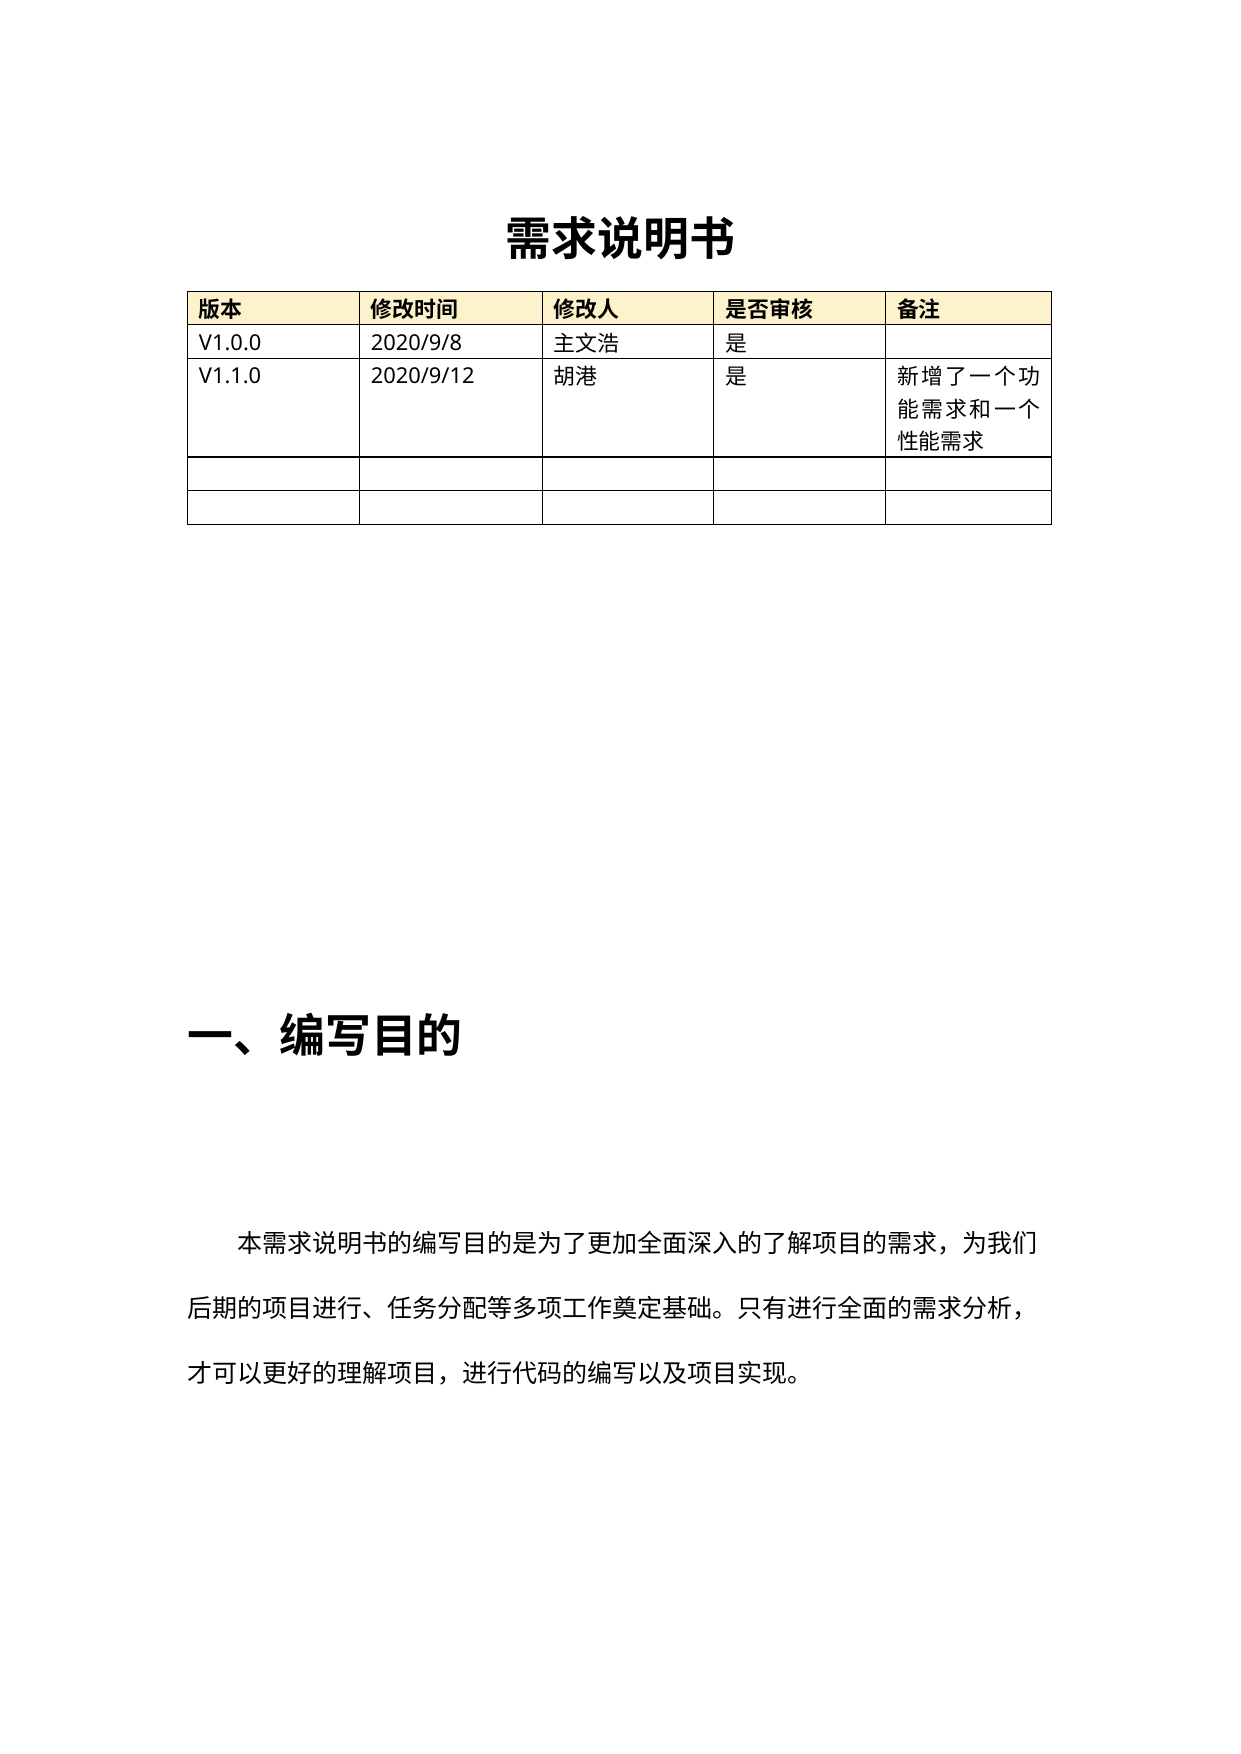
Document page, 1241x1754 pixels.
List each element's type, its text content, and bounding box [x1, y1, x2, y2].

table_cell 是 [714, 359, 885, 456]
subtitle 一、编写目的 [187, 983, 1053, 1081]
table_header 备注 [886, 292, 1051, 324]
text 本需求说明书的编写目的是为了更加全面深入的了解项目的需求，为我们后期的项目进行、任务分配等多项工作奠定基础。只有进行全面的需求分析，才可以更好的理解项目，进行代码的编写以及项目实现。 [187, 1209, 1053, 1404]
table_cell 胡港 [543, 359, 713, 456]
table_cell [714, 458, 885, 490]
table_cell 主文浩 [543, 325, 713, 358]
table_cell [188, 491, 359, 523]
title 需求说明书 [187, 187, 1053, 284]
table_cell 2020/9/12 [360, 359, 542, 456]
table_cell [886, 325, 1051, 358]
table_cell [543, 458, 713, 490]
table_cell [360, 491, 542, 523]
table_header 修改人 [543, 292, 713, 324]
table_cell [714, 491, 885, 523]
table_header 是否审核 [714, 292, 885, 324]
table_header 修改时间 [360, 292, 542, 324]
table_header 版本 [188, 292, 359, 324]
table_cell [360, 458, 542, 490]
table_cell [886, 491, 1051, 523]
table_cell 2020/9/8 [360, 325, 542, 358]
table_cell V1.0.0 [188, 325, 359, 358]
table_cell 新增了一个功能需求和一个性能需求 [886, 359, 1051, 456]
table_cell [188, 458, 359, 490]
table_cell V1.1.0 [188, 359, 359, 456]
table_cell [886, 458, 1051, 490]
table_cell [543, 491, 713, 523]
table_cell 是 [714, 325, 885, 358]
